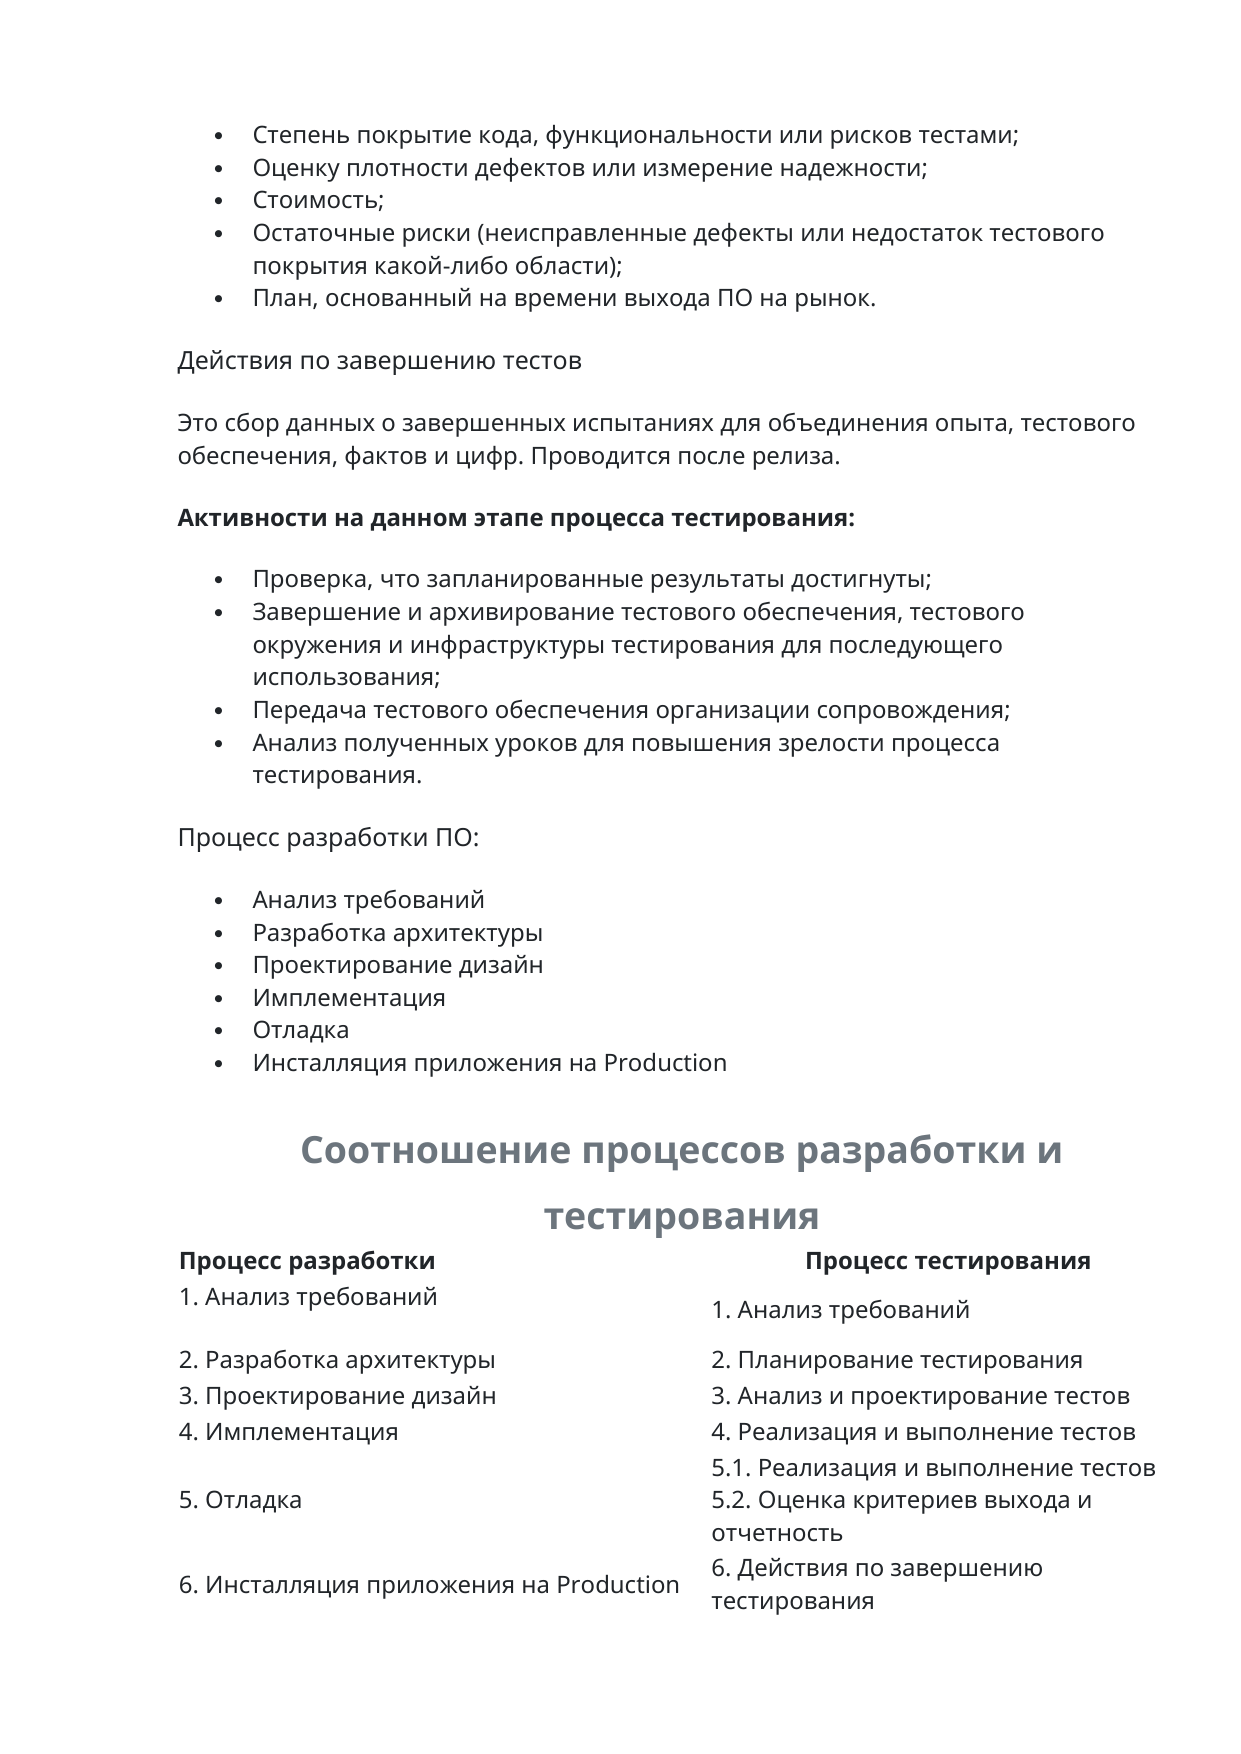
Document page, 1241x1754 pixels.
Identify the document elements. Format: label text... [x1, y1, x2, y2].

list План, основанный на времени выхода ПО на рынок. [215, 281, 1152, 314]
table_cell 5. Отладка [177, 1449, 710, 1550]
table_cell Процесс разработки [177, 1242, 710, 1278]
text Это сбор данных о завершенных испытаниях для объединения опыта, тестового обеспечения, фактов и цифр. Проводится после релиза. [177, 406, 1152, 471]
table_cell 6. Действия по завершению тестирования [710, 1550, 1186, 1618]
list Степень покрытие кода, функциональности или рисков тестами; [215, 118, 1152, 151]
table_header Соотношение процессов разработки и тестирования [177, 1108, 1186, 1242]
list Инсталляция приложения на Production [215, 1046, 1152, 1078]
list Завершение и архивирование тестового обеспечения, тестового окружения и инфраструктуры тестирования для последующего использования; [215, 595, 1152, 693]
table_cell 2. Разработка архитектуры [177, 1342, 710, 1377]
table_cell 1. Анализ требований [710, 1278, 1186, 1342]
list Стоимость; [215, 183, 1152, 216]
table_cell 3. Проектирование дизайн [177, 1377, 710, 1413]
table_cell 5.1. Реализация и выполнение тестов 5.2. Оценка критериев выхода и отчетность [710, 1449, 1186, 1550]
list Имплементация [215, 981, 1152, 1013]
list Отладка [215, 1013, 1152, 1046]
list Анализ требований [215, 883, 1152, 916]
list Передача тестового обеспечения организации сопровождения; [215, 693, 1152, 725]
table_cell 2. Планирование тестирования [710, 1342, 1186, 1377]
table_cell Процесс тестирования [710, 1242, 1186, 1278]
subtitle Действия по завершению тестов [177, 343, 1152, 377]
list Проверка, что запланированные результаты достигнуты; [215, 562, 1152, 595]
list Разработка архитектуры [215, 916, 1152, 948]
list Проектирование дизайн [215, 948, 1152, 981]
table_cell 3. Анализ и проектирование тестов [710, 1377, 1186, 1413]
list Оценку плотности дефектов или измерение надежности; [215, 151, 1152, 183]
list Остаточные риски (неисправленные дефекты или недостаток тестового покрытия какой-либо области); [215, 216, 1152, 281]
table_cell 6. Инсталляция приложения на Production [177, 1550, 710, 1618]
table_cell 4. Имплементация [177, 1413, 710, 1449]
text Активности на данном этапе процесса тестирования: [177, 501, 1152, 533]
list Анализ полученных уроков для повышения зрелости процесса тестирования. [215, 725, 1152, 791]
subtitle Процесс разработки ПО: [177, 820, 1152, 854]
table_cell 1. Анализ требований [177, 1278, 710, 1342]
table_cell 4. Реализация и выполнение тестов [710, 1413, 1186, 1449]
